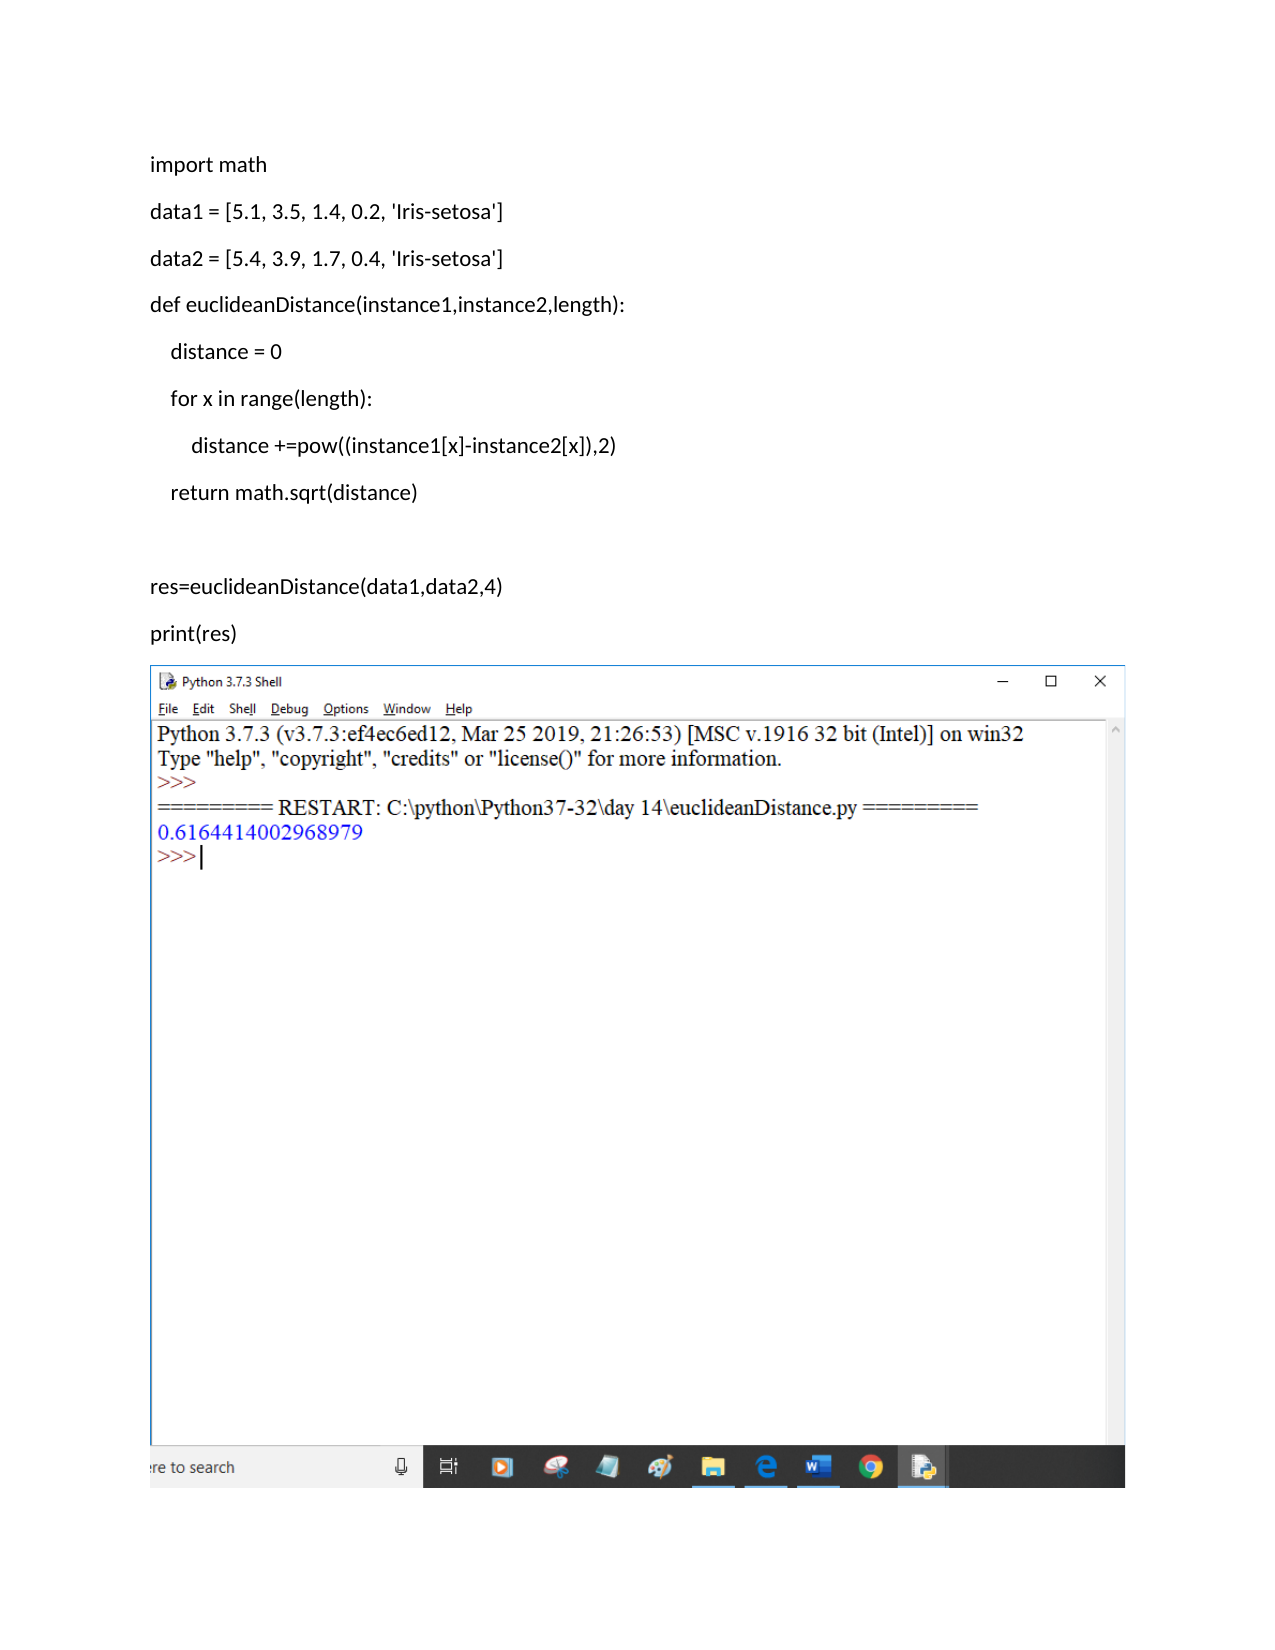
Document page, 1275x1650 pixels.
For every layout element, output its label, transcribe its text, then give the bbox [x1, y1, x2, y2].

text data1 = [5.1, 3.5, 1.4, 0.2, 'Iris-setosa'] [150, 197, 1125, 225]
text print(res) [150, 619, 1125, 647]
text for x in range(length): [150, 384, 1125, 412]
picture [150, 665, 1125, 1488]
text data2 = [5.4, 3.9, 1.7, 0.4, 'Iris-setosa'] [150, 244, 1125, 272]
text res=euclideanDistance(data1,data2,4) [150, 572, 1125, 600]
text return math.sqrt(distance) [150, 478, 1125, 506]
text distance = 0 [150, 337, 1125, 366]
text distance +=pow((instance1[x]-instance2[x]),2) [150, 431, 1125, 459]
text import math [150, 150, 1125, 178]
text def euclideanDistance(instance1,instance2,length): [150, 291, 1125, 319]
